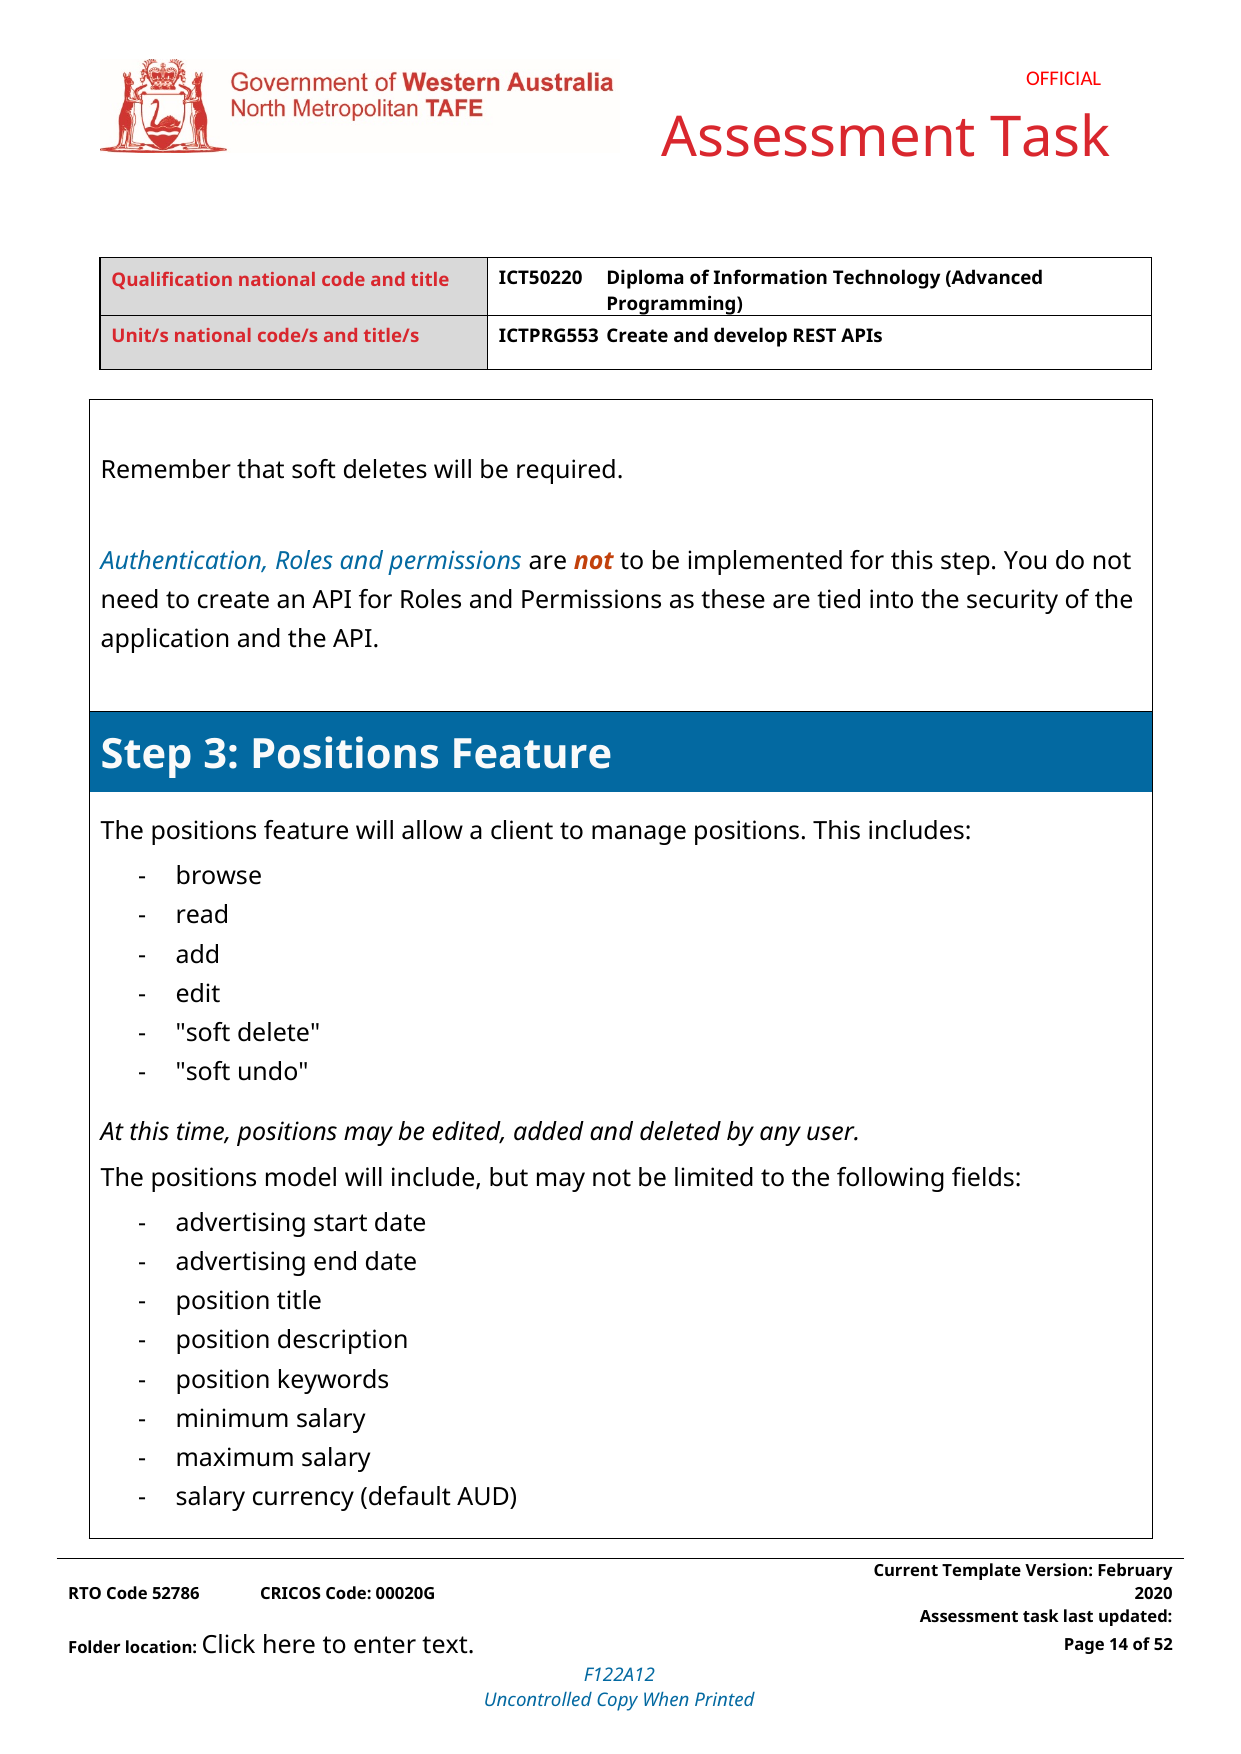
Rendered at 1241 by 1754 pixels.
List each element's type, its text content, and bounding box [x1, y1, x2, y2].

picture [100, 59, 620, 153]
